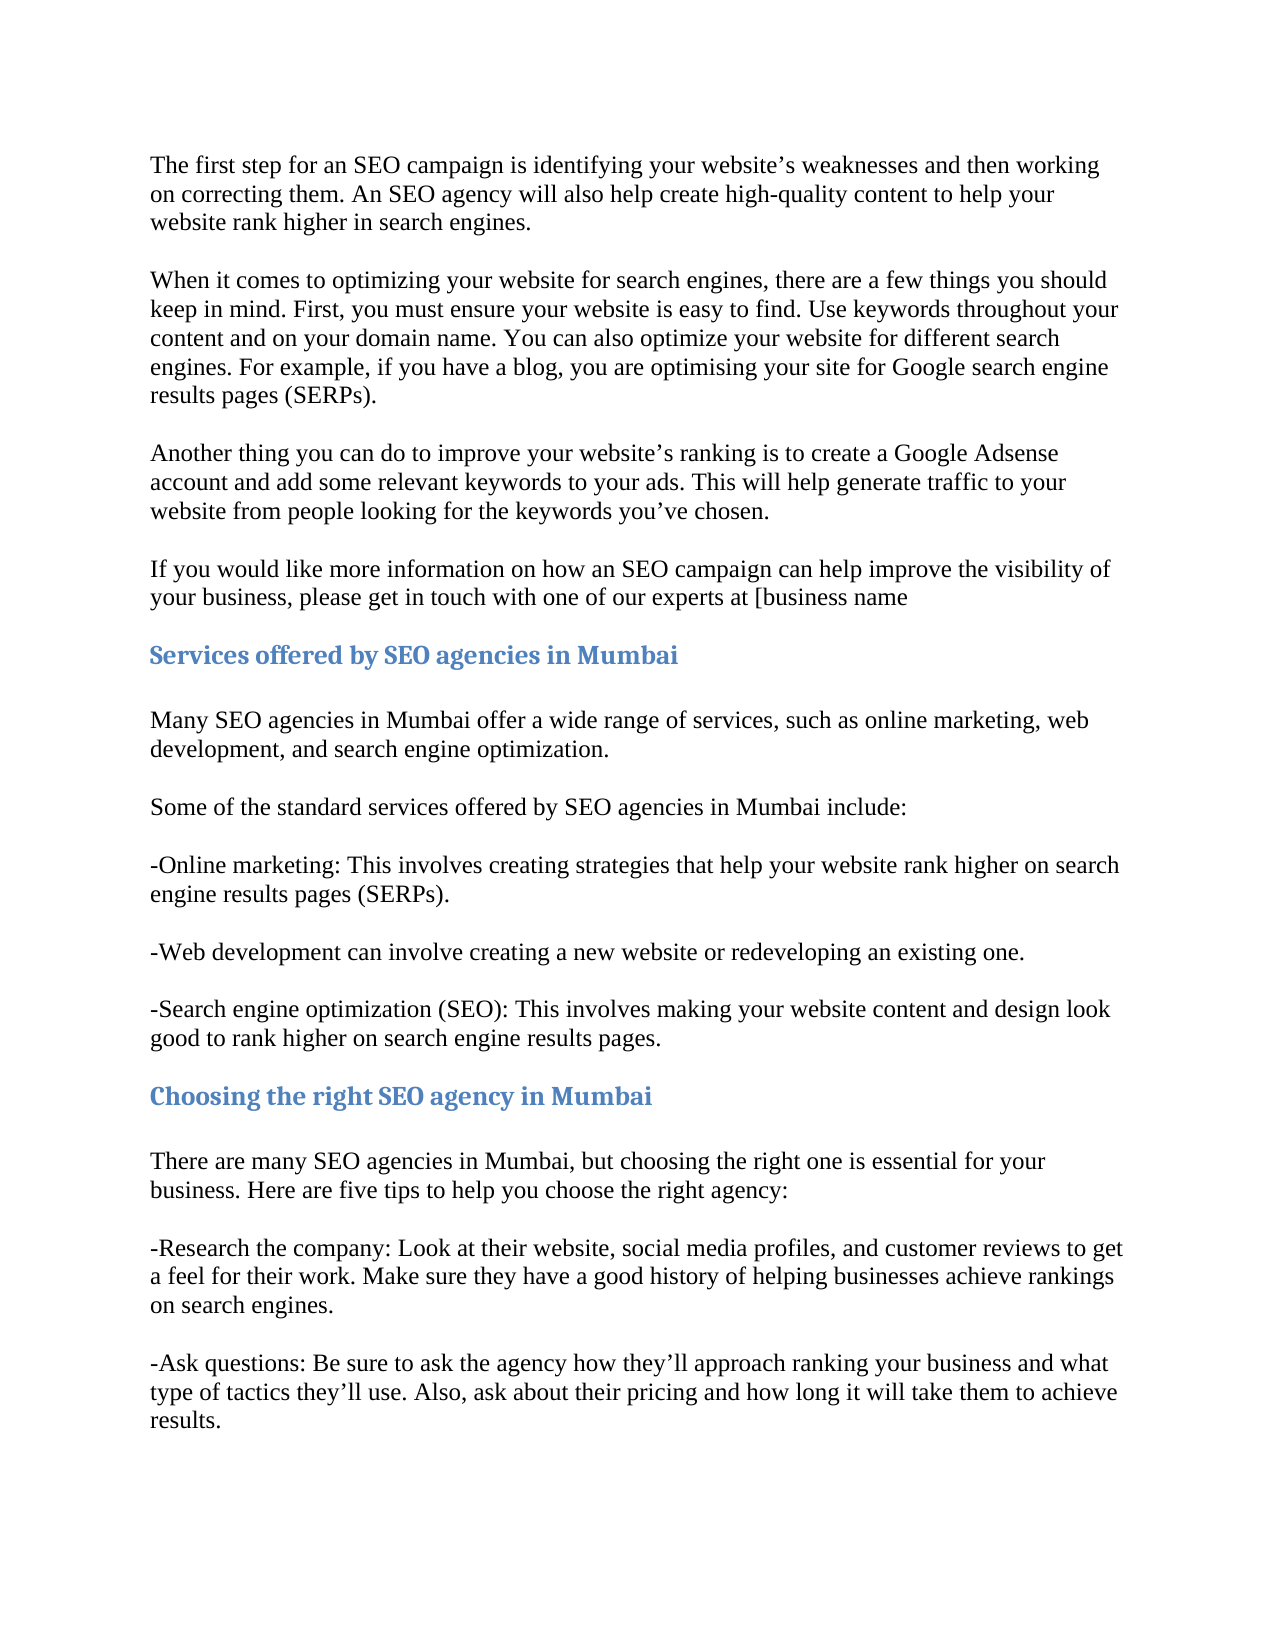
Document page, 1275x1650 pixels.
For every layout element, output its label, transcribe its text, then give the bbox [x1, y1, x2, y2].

text -Ask questions: Be sure to ask the agency how they’ll approach ranking your business and what type of tactics they’ll use. Also, ask about their pricing and how long it will take them to achieve results. [150, 1348, 1125, 1434]
subtitle Choosing the right SEO agency in Mumbai [150, 1081, 1125, 1112]
text There are many SEO agencies in Mumbai, but choosing the right one is essential for your business. Here are five tips to help you choose the right agency: [150, 1146, 1125, 1203]
text -Online marketing: This involves creating strategies that help your website rank higher on search engine results pages (SERPs). [150, 850, 1125, 907]
text Another thing you can do to improve your website’s ranking is to create a Google Adsense account and add some relevant keywords to your ads. This will help generate traffic to your website from people looking for the keywords you’ve chosen. [150, 438, 1125, 524]
text When it comes to optimizing your website for search engines, there are a few things you should keep in mind. First, you must ensure your website is easy to find. Use keywords throughout your content and on your domain name. You can also optimize your website for different search engines. For example, if you have a blog, you are optimising your site for Google search engine results pages (SERPs). [150, 265, 1125, 409]
text The first step for an SEO campaign is identifying your website’s weaknesses and then working on correcting them. An SEO agency will also help create high-quality content to help your website rank higher in search engines. [150, 150, 1125, 236]
text If you would like more information on how an SEO campaign can help improve the visibility of your business, please get in touch with one of our experts at [business name [150, 554, 1125, 611]
text Many SEO agencies in Mumbai offer a wide range of services, such as online marketing, web development, and search engine optimization. [150, 705, 1125, 763]
text -Research the company: Look at their website, social media profiles, and customer reviews to get a feel for their work. Make sure they have a good history of helping businesses achieve rankings on search engines. [150, 1233, 1125, 1319]
subtitle Services offered by SEO agencies in Mumbai [150, 640, 1125, 672]
text -Search engine optimization (SEO): This involves making your website content and design look good to rank higher on search engine results pages. [150, 994, 1125, 1052]
text Some of the standard services offered by SEO agencies in Mumbai include: [150, 792, 1125, 821]
text -Web development can involve creating a new website or redeveloping an existing one. [150, 937, 1125, 965]
